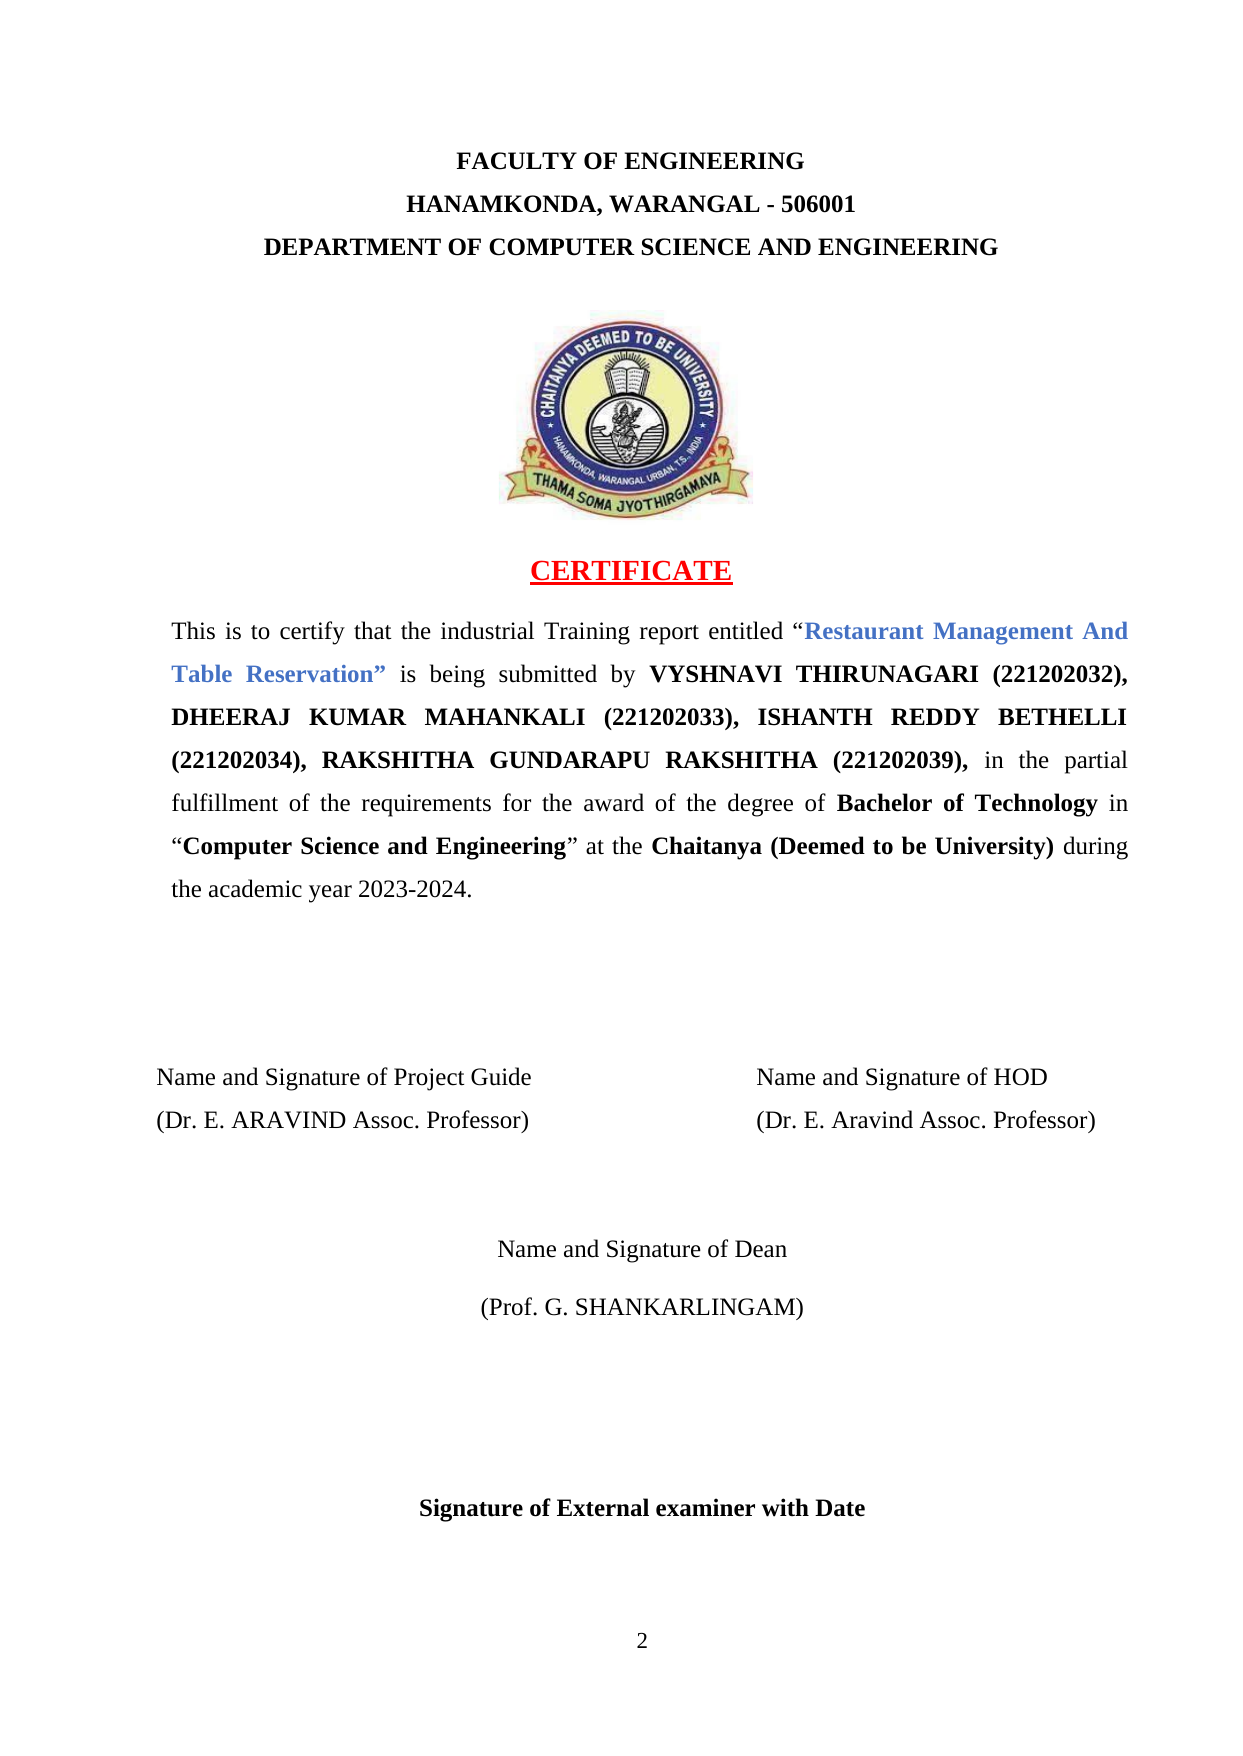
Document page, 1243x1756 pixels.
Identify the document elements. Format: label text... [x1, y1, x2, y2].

text DEPARTMENT OF COMPUTER SCIENCE AND ENGINEERING [173, 232, 1089, 261]
text Name and Signature of Dean [156, 1234, 1128, 1263]
text CERTIFICATE [403, 553, 858, 587]
text This is to certify that the industrial Training report entitled “Restaurant Management And Table Reservation” is being submitted by VYSHNAVI THIRUNAGARI (221202032), DHEERAJ KUMAR MAHANKALI (221202033), ISHANTH REDDY BETHELLI (221202034), RAKSHITHA GUNDARAPU RAKSHITHA (221202039), in the partial fulfillment of the requirements for the award of the degree of Bachelor of Technology in “Computer Science and Engineering” at the Chaitanya (Deemed to be University) during the academic year 2023-2024. [171, 616, 1128, 903]
text (Dr. E. ARAVIND Assoc. Professor) (Dr. E. Aravind Assoc. Professor) [156, 1105, 1128, 1134]
text Name and Signature of Project Guide Name and Signature of HOD [156, 1062, 1128, 1091]
subtitle FACULTY OF ENGINEERING [172, 146, 1089, 174]
text HANAMKONDA, WARANGAL - 506001 [173, 189, 1089, 218]
text Signature of External examiner with Date [156, 1493, 1128, 1522]
picture [498, 310, 754, 525]
text (Prof. G. SHANKARLINGAM) [156, 1292, 1128, 1321]
